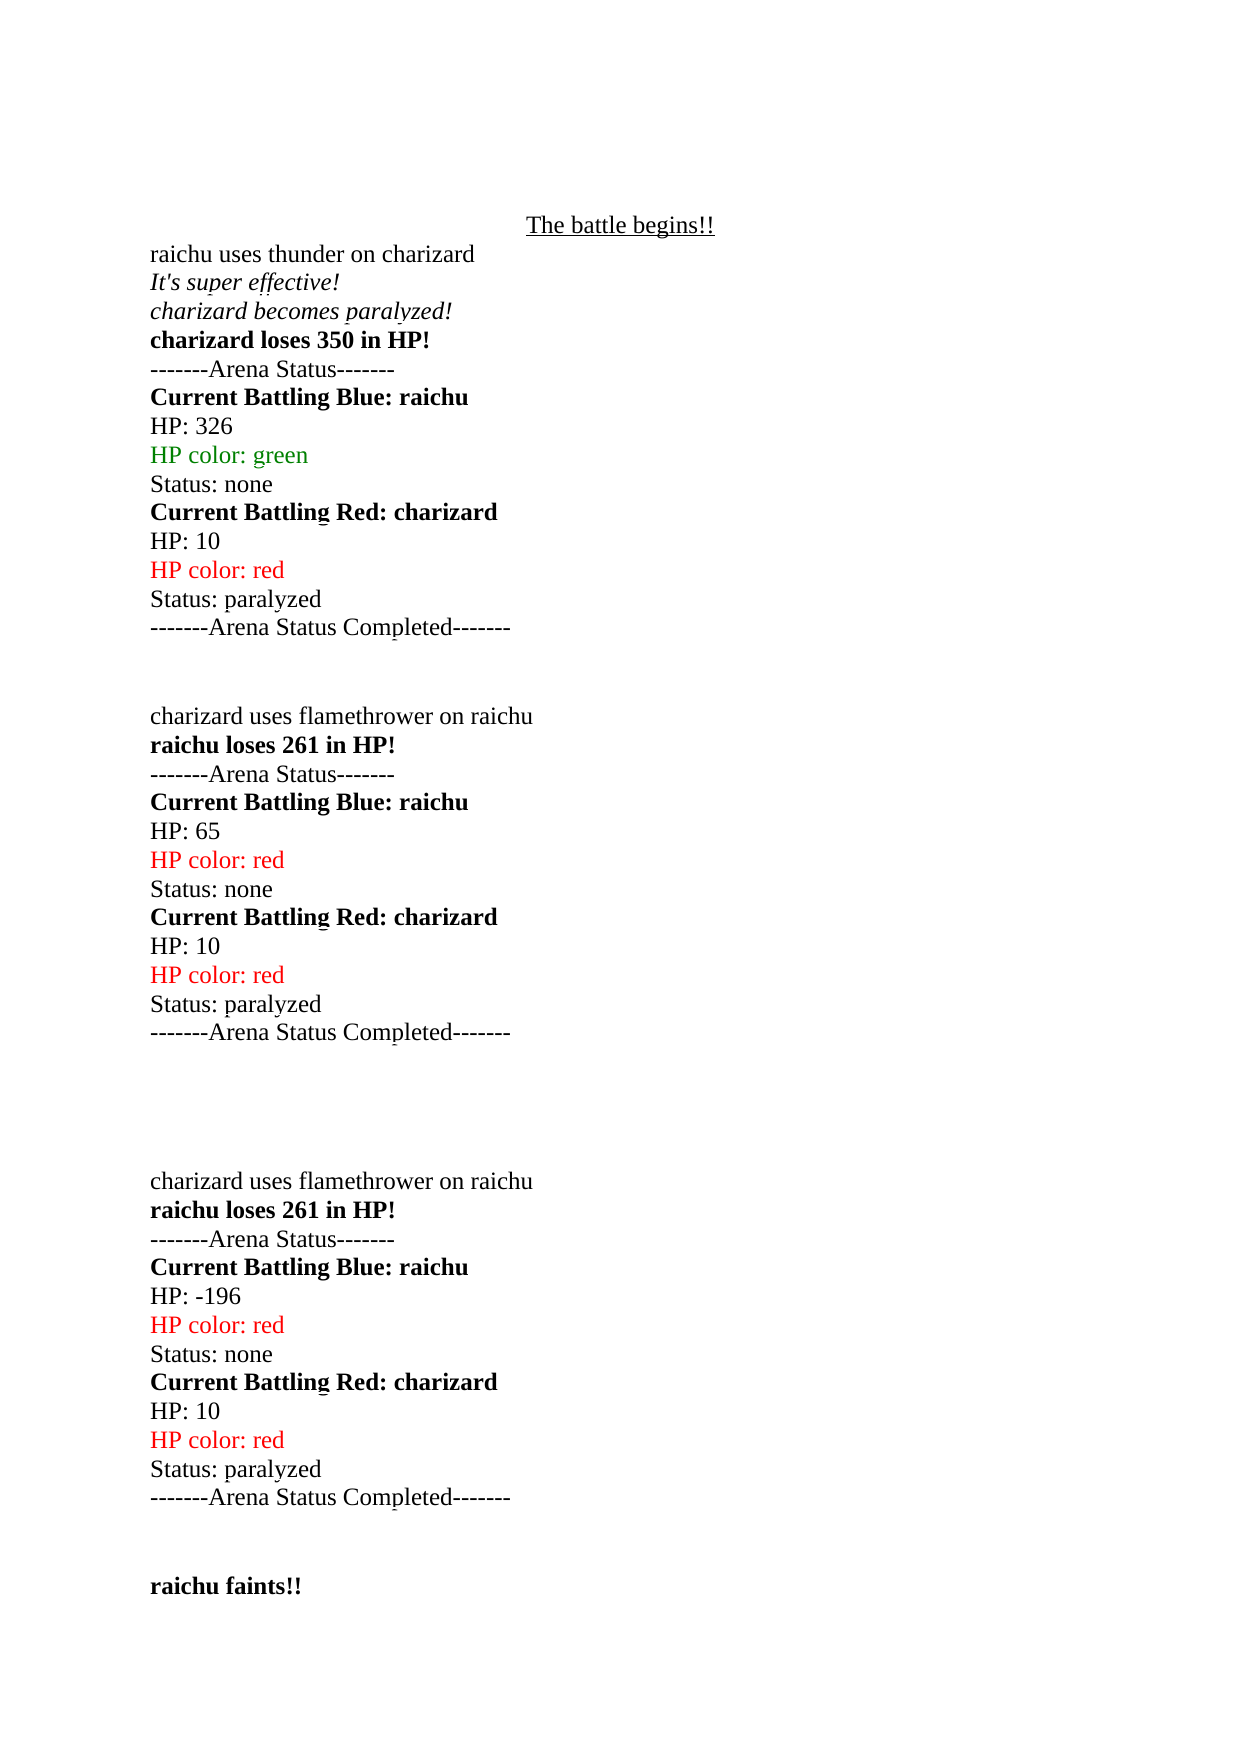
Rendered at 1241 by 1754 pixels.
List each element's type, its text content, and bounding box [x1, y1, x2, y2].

text raichu uses thunder on charizard [150, 239, 1090, 267]
text raichu loses 261 in HP! [150, 1195, 1090, 1224]
text Current Battling Red: charizard [150, 1367, 1090, 1396]
text It's super effective! [150, 267, 1090, 296]
text Current Battling Blue: raichu [150, 1252, 1090, 1281]
text charizard becomes paralyzed! [150, 296, 1090, 325]
text HP color: green [150, 440, 1090, 469]
text HP: 326 [150, 411, 1090, 440]
text HP color: red [150, 555, 1090, 584]
text HP: 10 [150, 526, 1090, 555]
text raichu loses 261 in HP! [150, 730, 1090, 759]
text Current Battling Red: charizard [150, 497, 1090, 526]
text -------Arena Status Completed------- [150, 1017, 1090, 1046]
text Current Battling Blue: raichu [150, 382, 1090, 411]
text Status: paralyzed [150, 1454, 1090, 1482]
text -------Arena Status------- [150, 354, 1090, 382]
text Current Battling Red: charizard [150, 902, 1090, 931]
text Status: paralyzed [150, 989, 1090, 1017]
text HP color: red [150, 1310, 1090, 1339]
text Status: none [150, 469, 1090, 497]
text HP color: red [150, 1425, 1090, 1454]
text charizard uses flamethrower on raichu [150, 701, 1090, 730]
text HP color: red [150, 845, 1090, 874]
text HP: 10 [150, 931, 1090, 960]
text -------Arena Status Completed------- [150, 612, 1090, 641]
text The battle begins!! [150, 210, 1090, 239]
text -------Arena Status------- [150, 759, 1090, 787]
text Status: none [150, 1339, 1090, 1367]
text Status: paralyzed [150, 584, 1090, 612]
text HP: 10 [150, 1396, 1090, 1425]
text Status: none [150, 874, 1090, 902]
text -------Arena Status------- [150, 1224, 1090, 1252]
text -------Arena Status Completed------- [150, 1482, 1090, 1511]
text Current Battling Blue: raichu [150, 787, 1090, 816]
text raichu faints!! [150, 1571, 1090, 1600]
text HP: -196 [150, 1281, 1090, 1310]
text HP: 65 [150, 816, 1090, 845]
text HP color: red [150, 960, 1090, 989]
text charizard loses 350 in HP! [150, 325, 1090, 354]
text charizard uses flamethrower on raichu [150, 1166, 1090, 1195]
